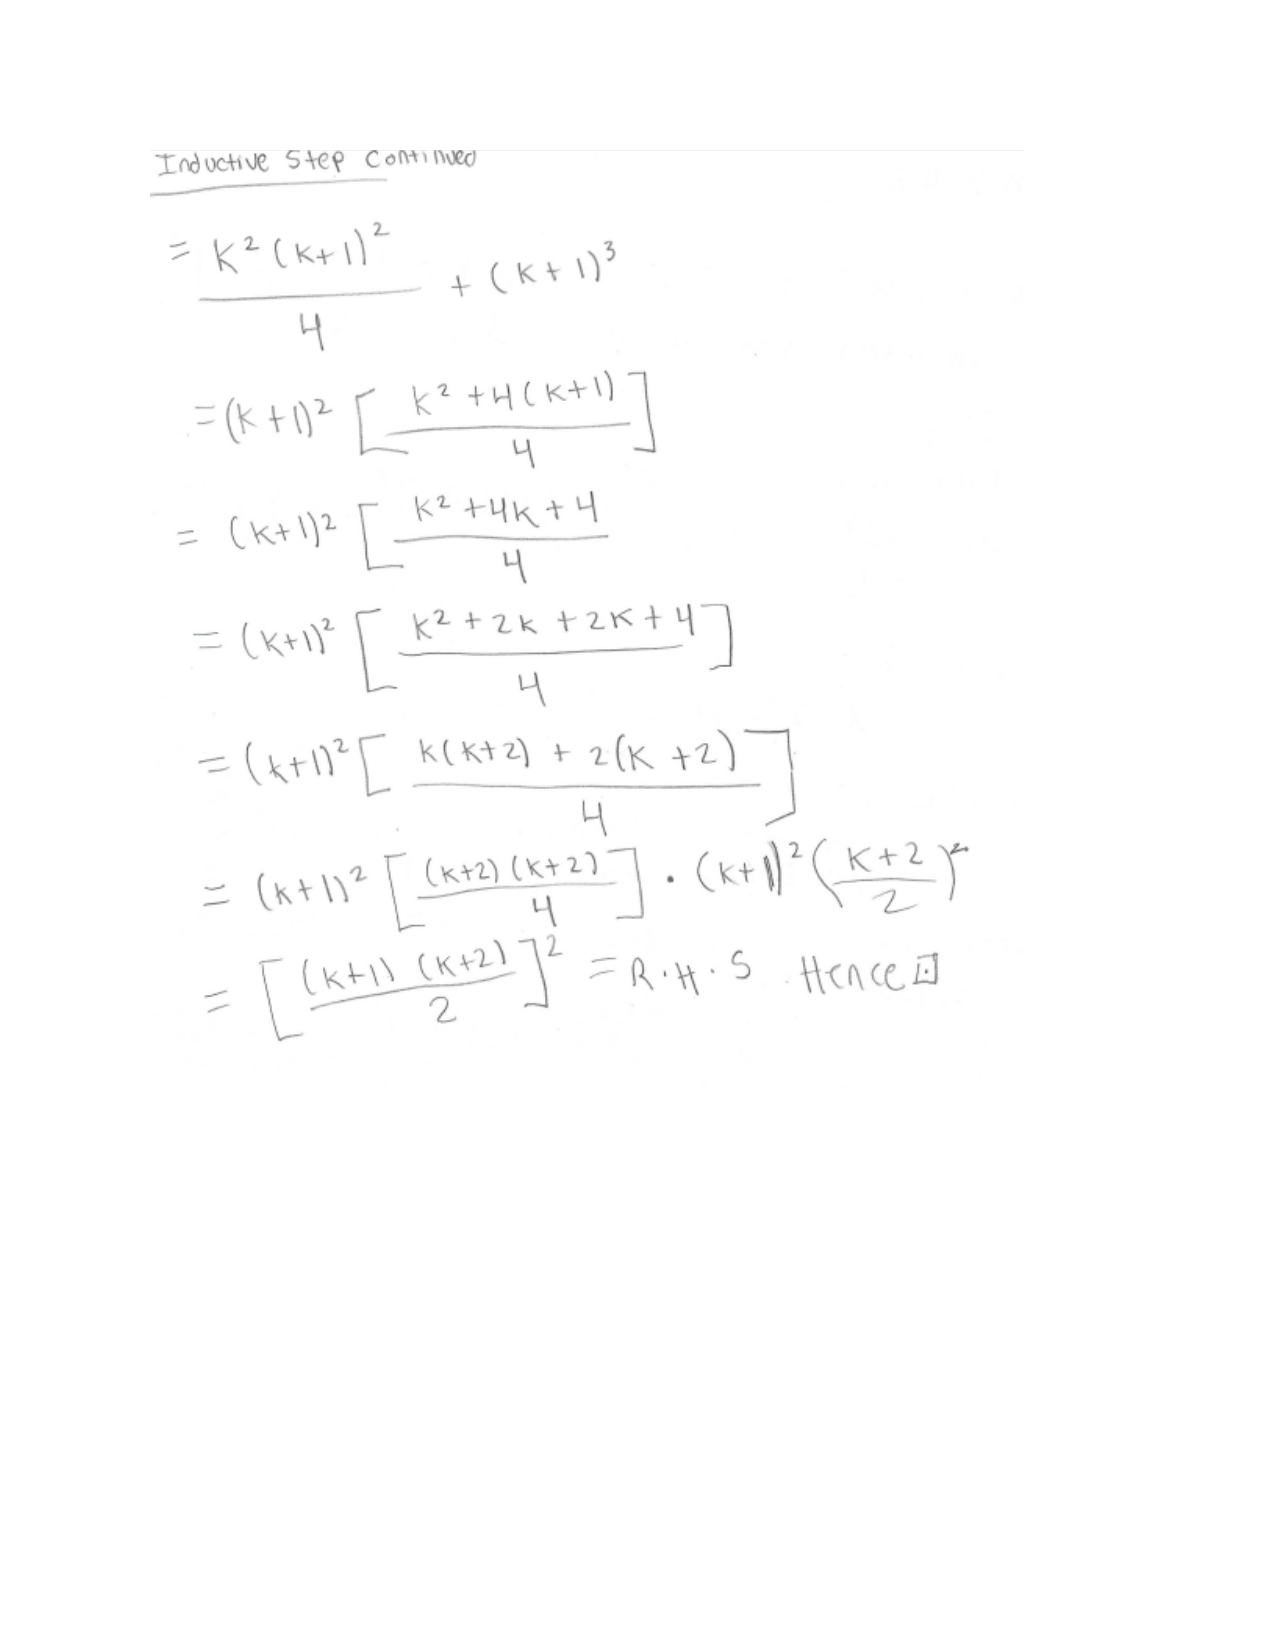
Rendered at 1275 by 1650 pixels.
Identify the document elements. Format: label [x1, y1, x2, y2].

picture [150, 150, 1024, 1091]
